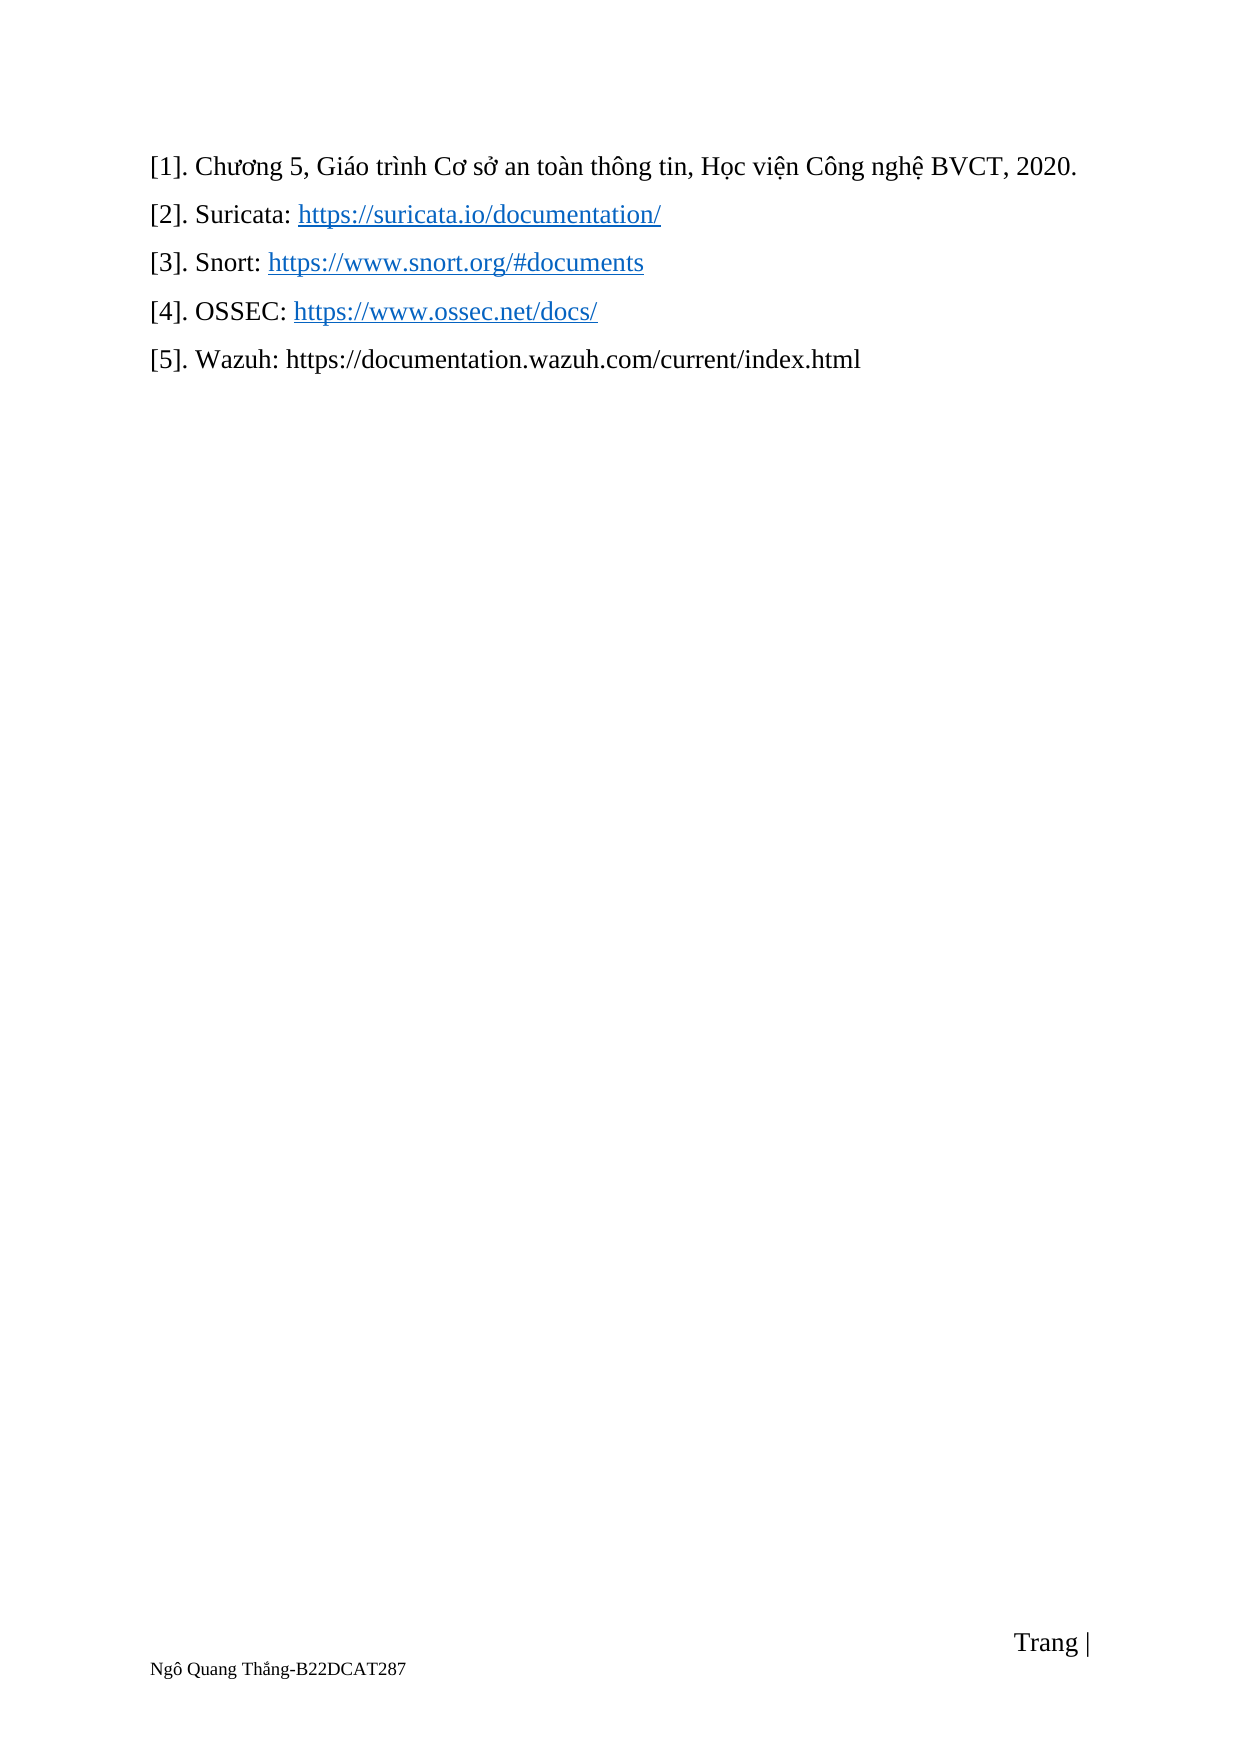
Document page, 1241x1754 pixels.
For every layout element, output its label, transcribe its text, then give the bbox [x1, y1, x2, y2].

list [2]. Suricata: https://suricata.io/documentation/ [150, 198, 1090, 229]
list [3]. Snort: https://www.snort.org/#documents [150, 246, 1090, 278]
list [1]. Chương 5, Giáo trình Cơ sở an toàn thông tin, Học viện Công nghệ BVCT, 2020. [150, 150, 1090, 181]
list [5]. Wazuh: https://documentation.wazuh.com/current/index.html [150, 343, 1090, 374]
list [4]. OSSEC: https://www.ossec.net/docs/ [150, 295, 1090, 326]
